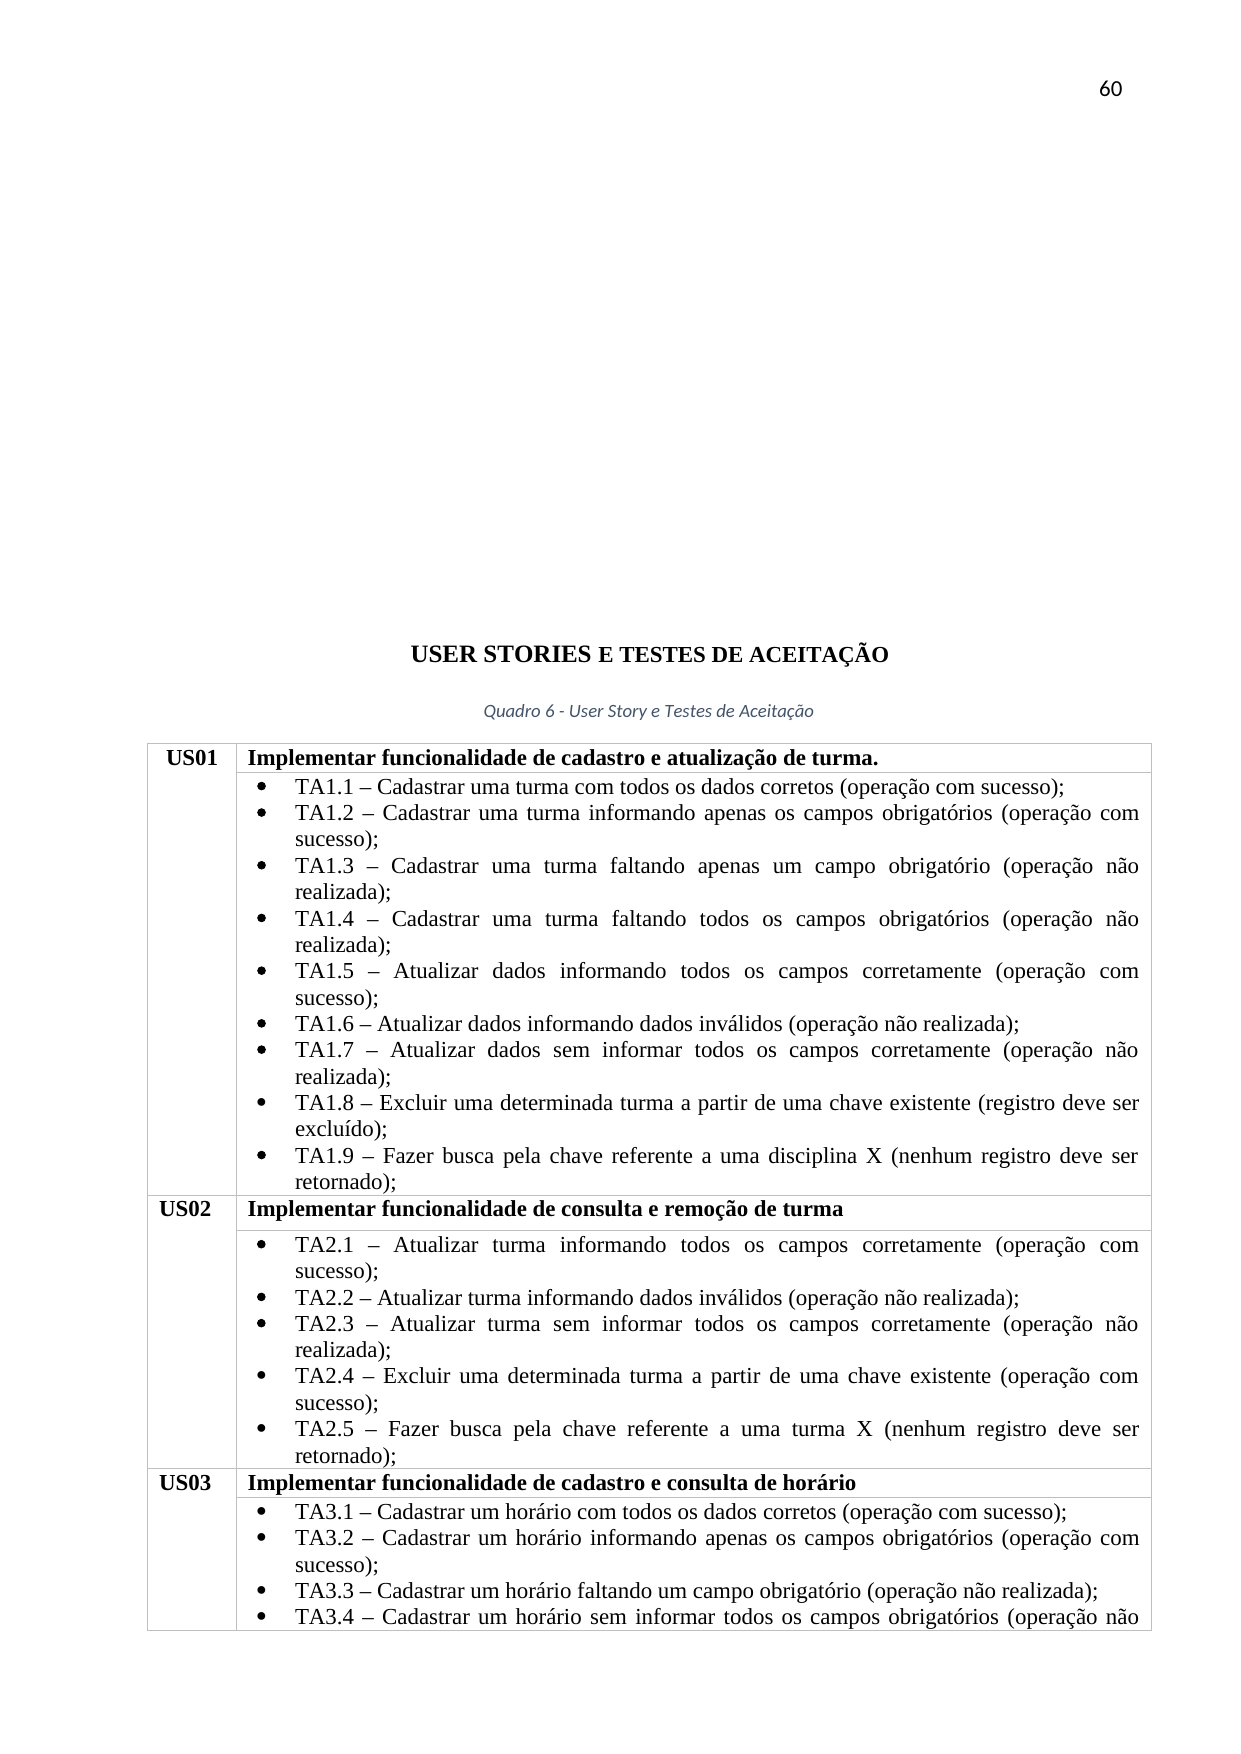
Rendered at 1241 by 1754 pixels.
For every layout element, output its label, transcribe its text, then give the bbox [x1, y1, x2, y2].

table_cell Implementar funcionalidade de cadastro e consulta de horário [237, 1469, 1151, 1497]
table_header US01 [148, 744, 236, 1194]
table_cell US03 [148, 1469, 236, 1630]
table_cell Implementar funcionalidade de consulta e remoção de turma [237, 1196, 1151, 1230]
text USER STORIES E TESTES DE ACEITAÇÃO [177, 639, 1122, 668]
table_cell TA1.1 – Cadastrar uma turma com todos os dados corretos (operação com sucesso); TA1.2 – Cadastrar uma turma informando apenas os campos obrigatórios (operação com sucesso); TA1.3 – Cadastrar uma turma faltando apenas um campo obrigatório (operação não realizada); TA1.4 – Cadastrar uma turma faltando todos os campos obrigatórios (operação não realizada); TA1.5 – Atualizar dados informando todos os campos corretamente (operação com sucesso); TA1.6 – Atualizar dados informando dados inválidos (operação não realizada); TA1.7 – Atualizar dados sem informar todos os campos corretamente (operação não realizada); TA1.8 – Excluir uma determinada turma a partir de uma chave existente (registro deve ser excluído); TA1.9 – Fazer busca pela chave referente a uma disciplina X (nenhum registro deve ser retornado); [237, 773, 1151, 1194]
table_header Implementar funcionalidade de cadastro e atualização de turma. [237, 744, 1151, 772]
table_cell US02 [148, 1196, 236, 1468]
text Quadro 6 - User Story e Testes de Aceitação [177, 699, 1122, 722]
